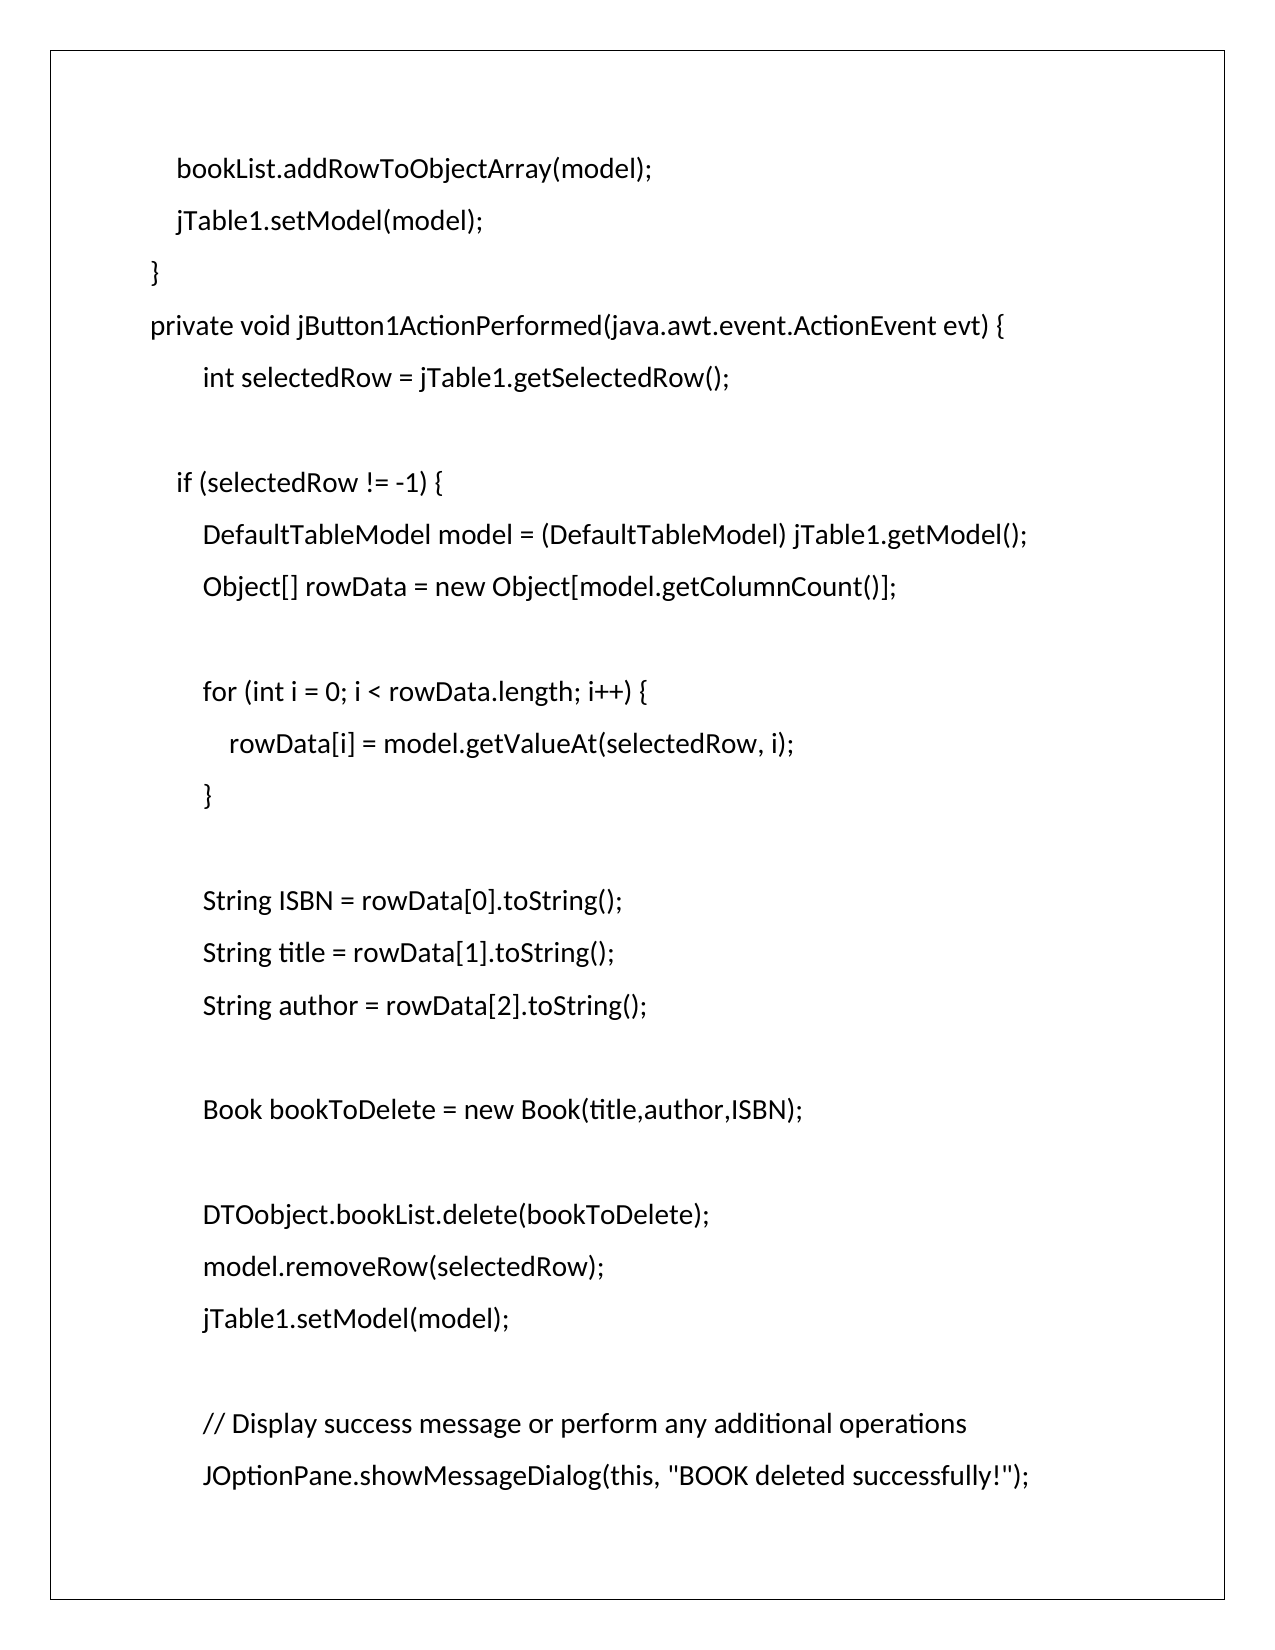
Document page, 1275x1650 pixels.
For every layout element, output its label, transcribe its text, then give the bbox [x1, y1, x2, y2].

text if (selectedRow != -1) { [150, 464, 1125, 499]
text rowData[i] = model.getValueAt(selectedRow, i); [150, 725, 1125, 761]
text // Display success message or perform any additional operations [150, 1405, 1125, 1441]
text String ISBN = rowData[0].toString(); [150, 882, 1125, 918]
text DTOobject.bookList.delete(bookToDelete); [150, 1196, 1125, 1231]
text jTable1.setModel(model); [150, 1300, 1125, 1336]
text JOptionPane.showMessageDialog(this, "BOOK deleted successfully!"); [150, 1457, 1125, 1493]
text String title = rowData[1].toString(); [150, 934, 1125, 970]
text String author = rowData[2].toString(); [150, 987, 1125, 1022]
text bookList.addRowToObjectArray(model); [150, 150, 1125, 186]
text int selectedRow = jTable1.getSelectedRow(); [150, 359, 1125, 395]
text Object[] rowData = new Object[model.getColumnCount()]; [150, 568, 1125, 604]
text for (int i = 0; i < rowData.length; i++) { [150, 673, 1125, 708]
text } [150, 254, 1125, 290]
text private void jButton1ActionPerformed(java.awt.event.ActionEvent evt) { [150, 307, 1125, 342]
text Book bookToDelete = new Book(title,author,ISBN); [150, 1091, 1125, 1127]
text } [150, 777, 1125, 813]
text model.removeRow(selectedRow); [150, 1248, 1125, 1284]
text jTable1.setModel(model); [150, 202, 1125, 238]
text DefaultTableModel model = (DefaultTableModel) jTable1.getModel(); [150, 516, 1125, 552]
